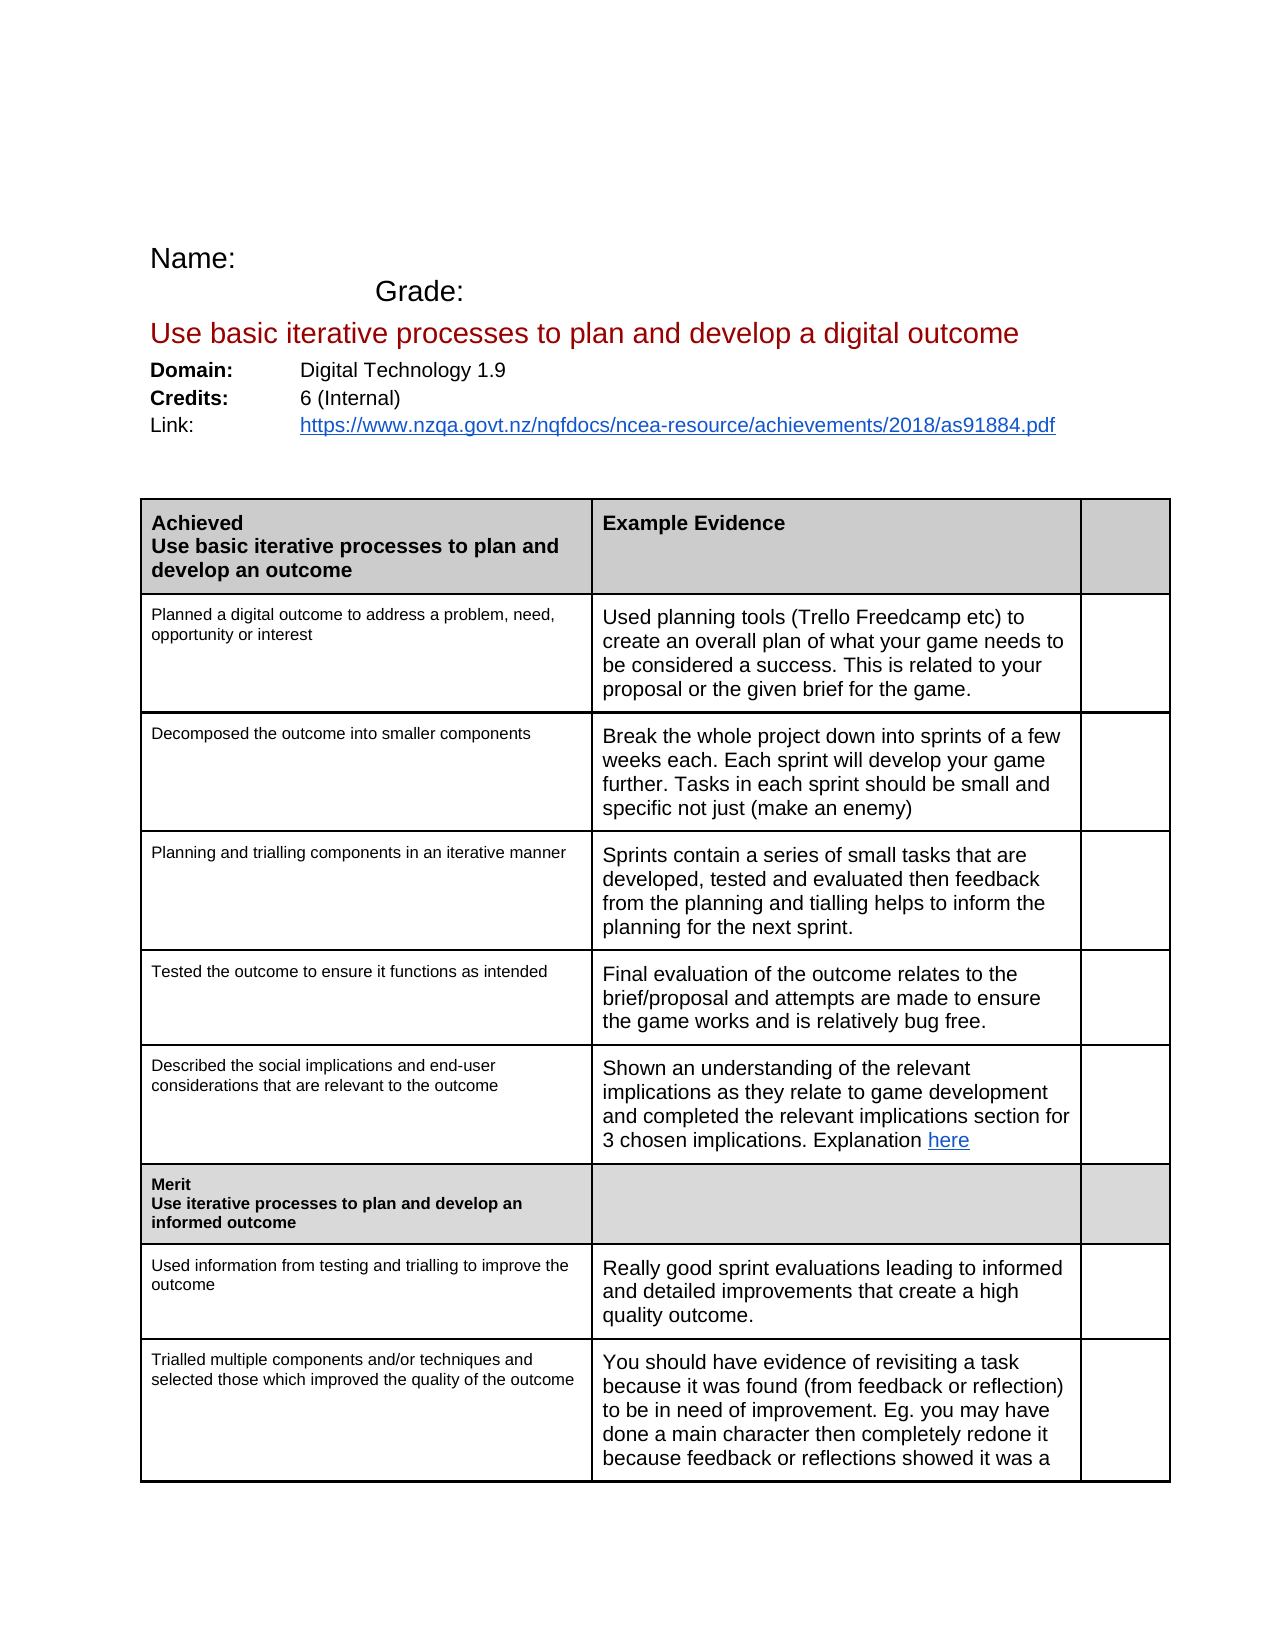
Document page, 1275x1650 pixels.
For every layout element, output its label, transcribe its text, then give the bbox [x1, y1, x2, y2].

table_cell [142, 1340, 591, 1480]
table_cell [1082, 1245, 1169, 1338]
table_cell [1082, 951, 1169, 1044]
subtitle Name: Grade: [150, 241, 1125, 308]
table_cell [1082, 595, 1169, 711]
table_cell Used planning tools (Trello Freedcamp etc) to create an overall plan of what your game needs to be considered a success. This is related to your proposal or the given brief for the game. [593, 595, 1080, 711]
table_cell Really good sprint evaluations leading to informed and detailed improvements that create a high quality outcome. [593, 1245, 1080, 1338]
text Domain: Digital Technology 1.9 [150, 358, 1125, 382]
table_cell [1082, 1165, 1169, 1243]
table_cell Final evaluation of the outcome relates to the brief/proposal and attempts are made to ensure the game works and is relatively bug free. [593, 951, 1080, 1044]
table_cell [1082, 714, 1169, 830]
table_cell Break the whole project down into sprints of a few weeks each. Each sprint will develop your game further. Tasks in each sprint should be small and specific not just (make an enemy) [593, 714, 1080, 830]
subtitle Use basic iterative processes to plan and develop a digital outcome [150, 316, 1125, 349]
table_cell [1082, 1046, 1169, 1162]
text Link: https://www.nzqa.govt.nz/nqfdocs/ncea-resource/achievements/2018/as91884.pdf [150, 413, 1125, 437]
table_header [1082, 500, 1169, 593]
table_cell [593, 1165, 1080, 1243]
text Credits: 6 (Internal) [150, 385, 1125, 409]
table_cell Planned a digital outcome to address a problem, need, opportunity or interest [142, 595, 591, 711]
table_header Example Evidence [593, 500, 1080, 593]
table_cell Merit Use iterative processes to plan and develop an informed outcome [142, 1165, 591, 1243]
table_cell Sprints contain a series of small tasks that are developed, tested and evaluated then feedback from the planning and tialling helps to inform the planning for the next sprint. [593, 832, 1080, 949]
table_cell [1082, 1340, 1169, 1480]
table_cell Decomposed the outcome into smaller components [142, 714, 591, 830]
table_cell Planning and trialling components in an iterative manner [142, 832, 591, 949]
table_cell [593, 1340, 1080, 1480]
table_cell Tested the outcome to ensure it functions as intended [142, 951, 591, 1044]
table_cell Used information from testing and trialling to improve the outcome [142, 1245, 591, 1338]
table_cell [1082, 832, 1169, 949]
table_cell Shown an understanding of the relevant implications as they relate to game development and completed the relevant implications section for 3 chosen implications. Explanation here [593, 1046, 1080, 1162]
table_cell Described the social implications and end-user considerations that are relevant to the outcome [142, 1046, 591, 1162]
table_header Achieved Use basic iterative processes to plan and develop an outcome [142, 500, 591, 593]
